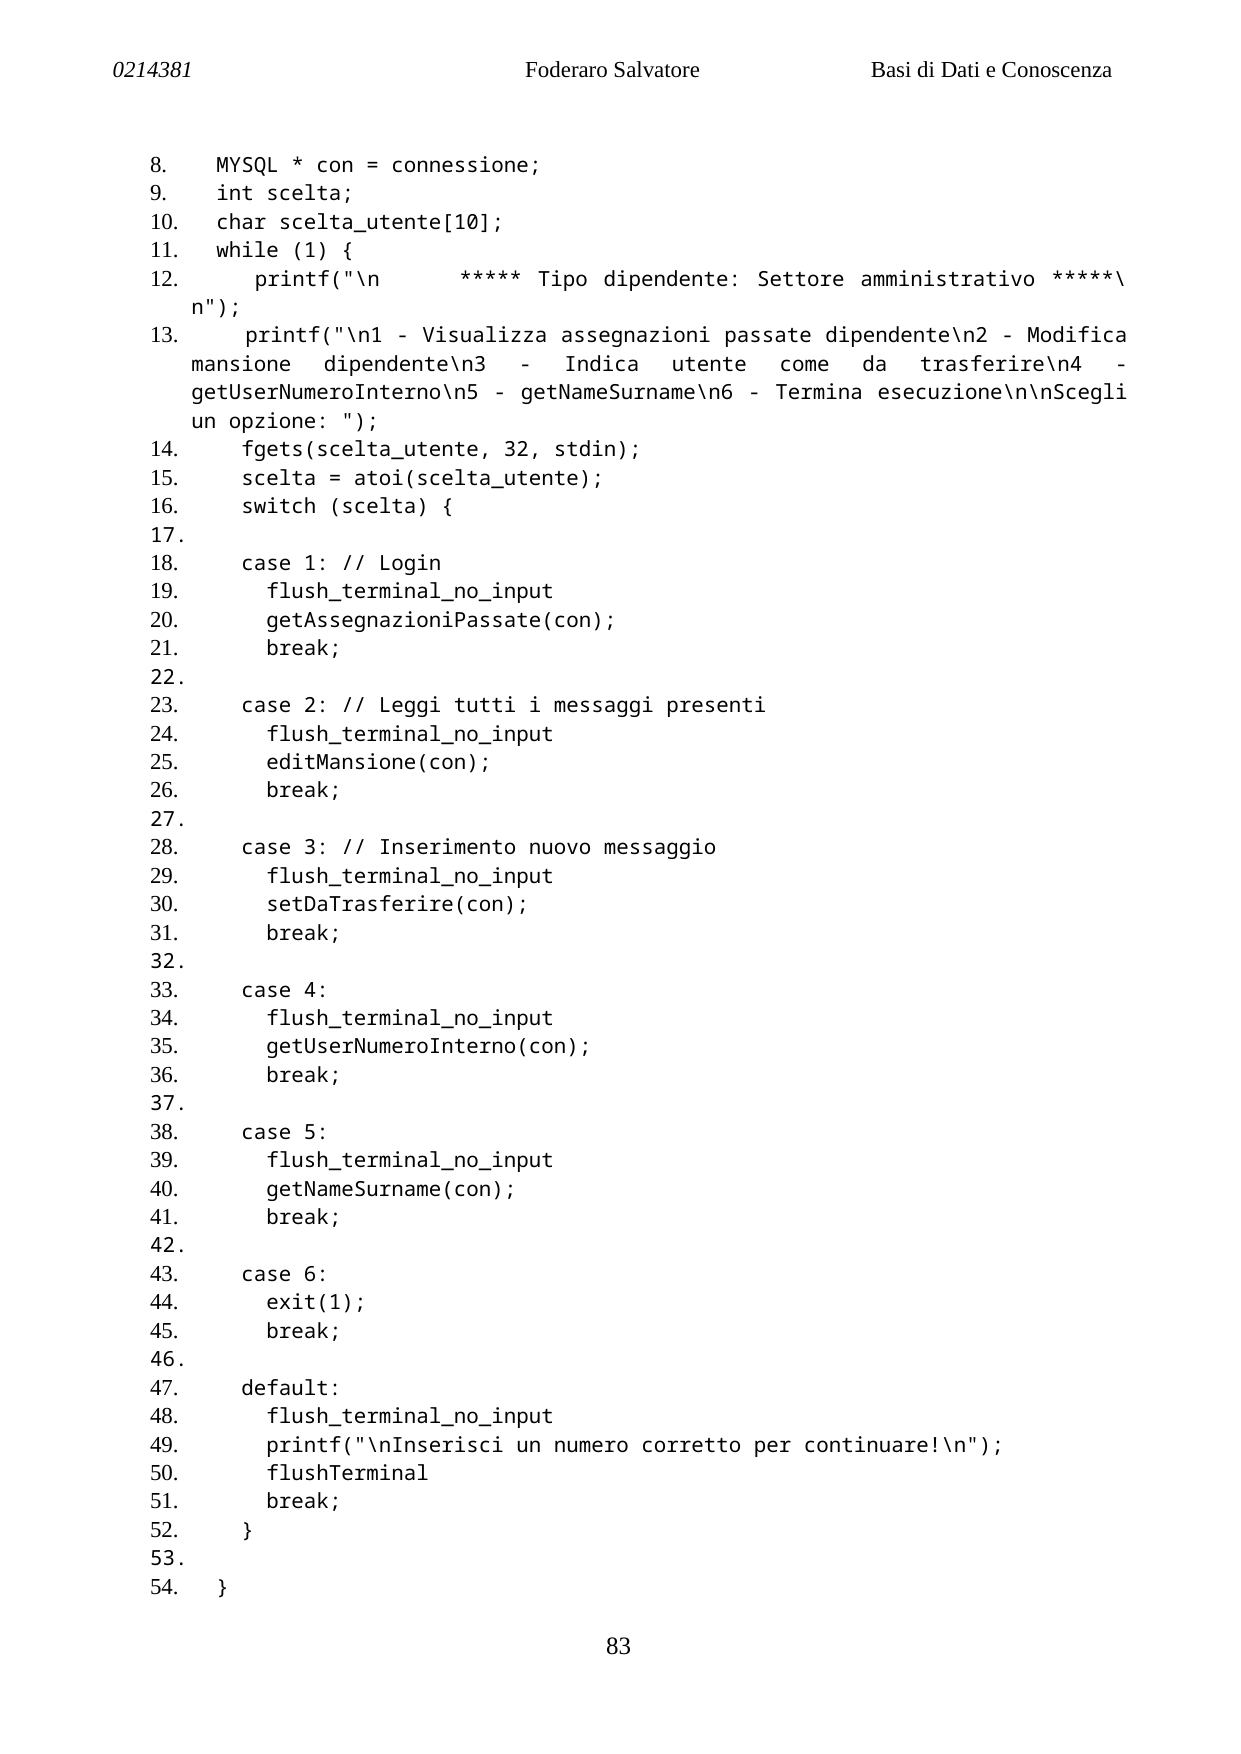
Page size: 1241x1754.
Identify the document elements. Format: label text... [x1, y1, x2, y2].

list printf("\n1 - Visualizza assegnazioni passate dipendente\n2 - Modifica mansione dipendente\n3 - Indica utente come da trasferire\n4 - getUserNumeroInterno\n5 - getNameSurname\n6 - Termina esecuzione\n\nScegli un opzione: "); [150, 321, 1128, 434]
list case 2: // Leggi tutti i messaggi presenti [150, 690, 1128, 719]
list case 1: // Login [150, 548, 1128, 577]
list break; [150, 1202, 1128, 1231]
list flush_terminal_no_input [150, 861, 1128, 889]
list printf("\n ***** Tipo dipendente: Settore amministrativo *****\n"); [150, 264, 1128, 321]
list case 3: // Inserimento nuovo messaggio [150, 832, 1128, 861]
list getNameSurname(con); [150, 1174, 1128, 1202]
list int scelta; [150, 178, 1128, 207]
list char scelta_utente[10]; [150, 207, 1128, 235]
list } [150, 1515, 1128, 1543]
list break; [150, 1487, 1128, 1515]
list getAssegnazioniPassate(con); [150, 605, 1128, 633]
list case 6: [150, 1259, 1128, 1287]
list break; [150, 1316, 1128, 1344]
list } [150, 1572, 1128, 1600]
list break; [150, 918, 1128, 946]
list flush_terminal_no_input [150, 719, 1128, 747]
list editMansione(con); [150, 747, 1128, 776]
list flush_terminal_no_input [150, 577, 1128, 605]
list flush_terminal_no_input [150, 1401, 1128, 1430]
list break; [150, 776, 1128, 804]
list setDaTrasferire(con); [150, 889, 1128, 918]
list case 5: [150, 1117, 1128, 1145]
list default: [150, 1373, 1128, 1401]
list while (1) { [150, 235, 1128, 264]
list scelta = atoi(scelta_utente); [150, 463, 1128, 491]
list case 4: [150, 975, 1128, 1003]
list MYSQL * con = connessione; [150, 150, 1128, 178]
list printf("\nInserisci un numero corretto per continuare!\n"); [150, 1430, 1128, 1458]
list switch (scelta) { [150, 491, 1128, 520]
list fgets(scelta_utente, 32, stdin); [150, 434, 1128, 463]
list flush_terminal_no_input [150, 1003, 1128, 1032]
list flushTerminal [150, 1458, 1128, 1487]
list break; [150, 1060, 1128, 1088]
list exit(1); [150, 1287, 1128, 1316]
list flush_terminal_no_input [150, 1145, 1128, 1174]
list getUserNumeroInterno(con); [150, 1032, 1128, 1060]
list break; [150, 633, 1128, 662]
